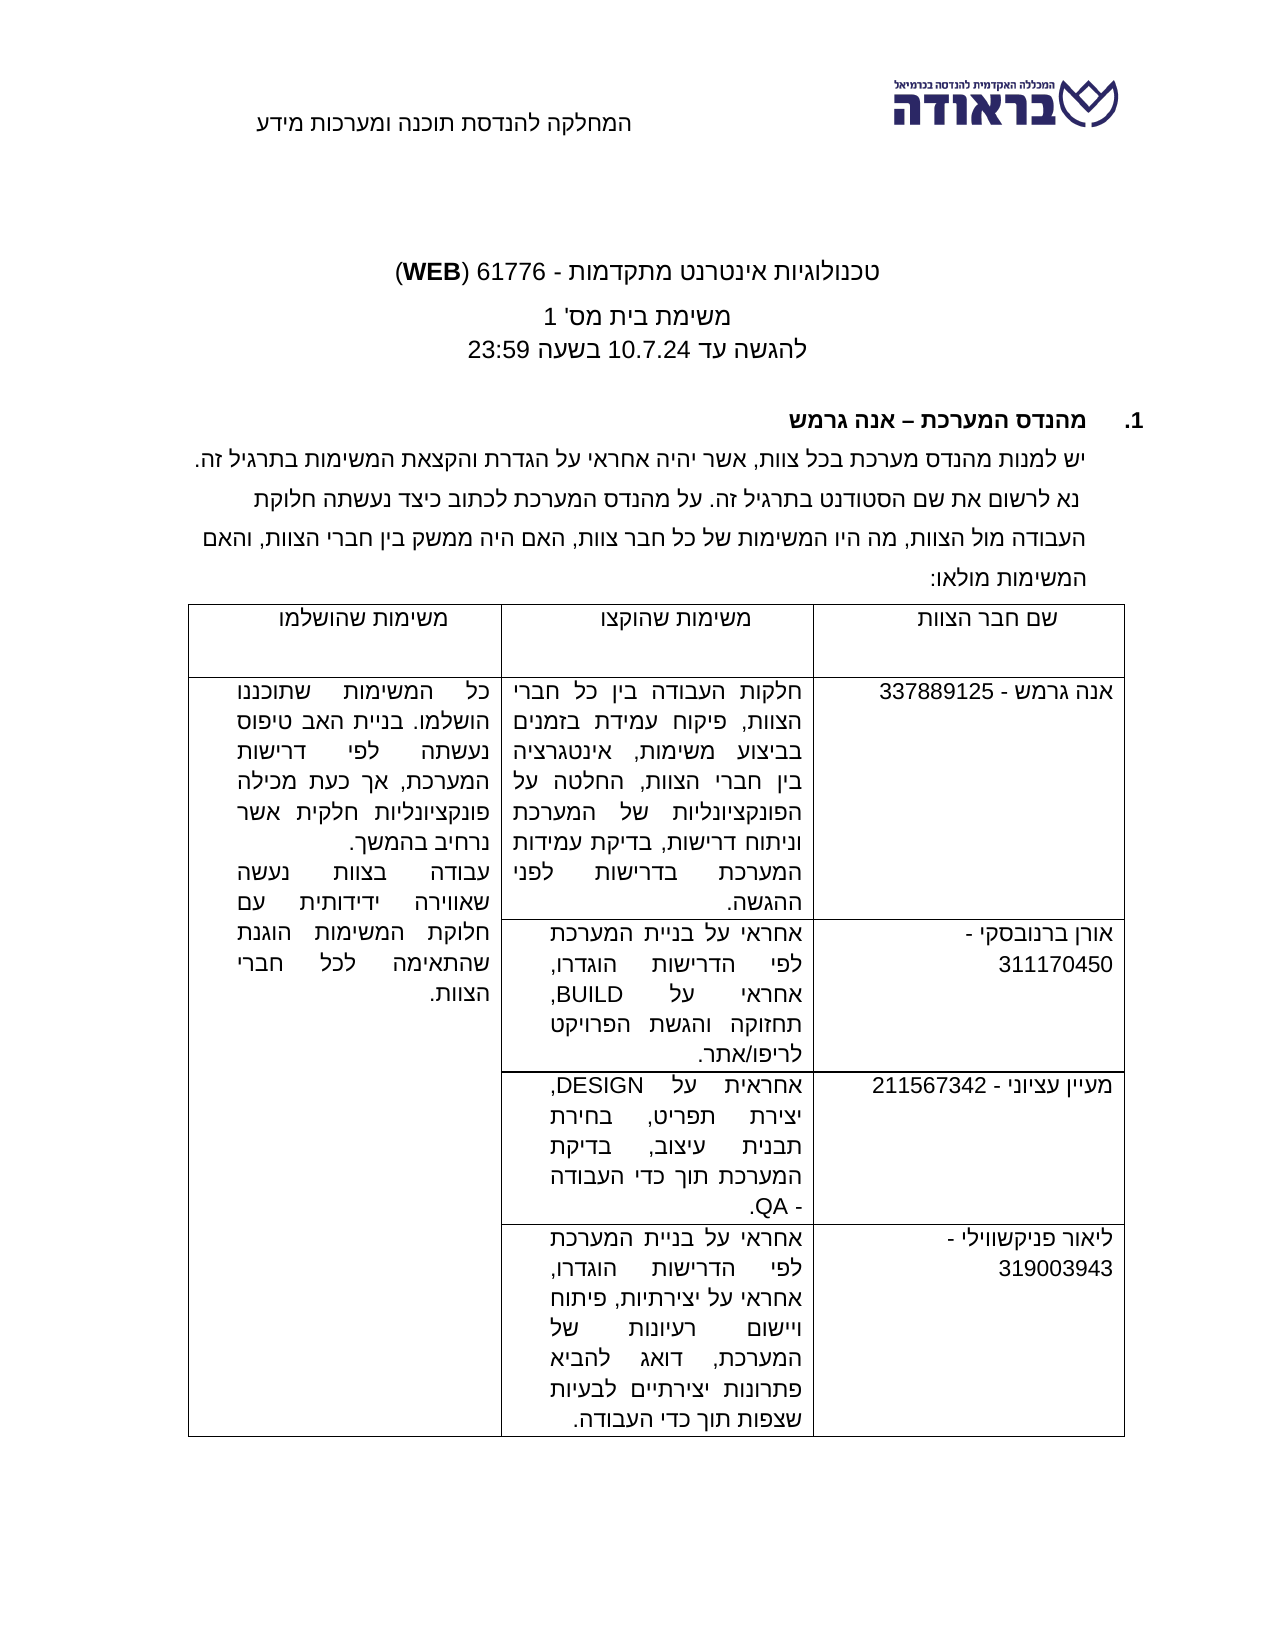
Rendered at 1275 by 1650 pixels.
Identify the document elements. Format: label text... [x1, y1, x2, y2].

subtitle טכנולוגיות אינטרנט מתקדמות - 61776 (WEB) [150, 257, 1125, 286]
table_header משימות שהוקצו [502, 605, 813, 677]
text להגשה עד 10.7.24 בשעה 23:59 [150, 335, 1125, 364]
table_cell אורן ברנובסקי - 311170450 [814, 920, 1124, 1071]
picture [887, 75, 1125, 132]
table_cell חלקות העבודה בין כל חברי הצוות, פיקוח עמידת בזמנים בביצוע משימות, אינטגרציה בין חברי הצוות, החלטה על הפונקציונליות של המערכת וניתוח דרישות, בדיקת עמידות המערכת בדרישות לפני ההגשה. [502, 678, 813, 919]
table_cell אחראית על DESIGN, יצירת תפריט, בחירת תבנית עיצוב, בדיקת המערכת תוך כדי העבודה - QA. [502, 1073, 813, 1223]
table_header שם חבר הצוות [814, 605, 1124, 677]
text יש למנות מהנדס מערכת בכל צוות, אשר יהיה אחראי על הגדרת והקצאת המשימות בתרגיל זה. נא לרשום את שם הסטודנט בתרגיל זה. על מהנדס המערכת לכתוב כיצד נעשתה חלוקת העבודה מול הצוות, מה היו המשימות של כל חבר צוות, האם היה ממשק בין חברי הצוות, והאם המשימות מולאו: [187, 446, 1087, 591]
table_header משימות שהושלמו [189, 605, 501, 677]
table_cell כל המשימות שתוכננו הושלמו. בניית האב טיפוס נעשתה לפי דרישות המערכת, אך כעת מכילה פונקציונליות חלקית אשר נרחיב בהמשך. עבודה בצוות נעשה שאווירה ידידותית עם חלוקת המשימות הוגנת שהתאימה לכל חברי הצוות. [189, 678, 501, 1436]
list מהנדס המערכת – אנה גרמש [187, 407, 1124, 433]
text משימת בית מס' 1 [150, 302, 1125, 331]
table_cell אחראי על בניית המערכת לפי הדרישות הוגדרו, אחראי על יצירתיות, פיתוח ויישום רעיונות של המערכת, דואג להביא פתרונות יצירתיים לבעיות שצפות תוך כדי העבודה. [502, 1225, 813, 1436]
table_cell אנה גרמש - 337889125 [814, 678, 1124, 919]
table_cell ליאור פניקשווילי - 319003943 [814, 1225, 1124, 1436]
table_cell מעיין עציוני - 211567342 [814, 1073, 1124, 1223]
table_cell אחראי על בניית המערכת לפי הדרישות הוגדרו, אחראי על BUILD, תחזוקה והגשת הפרויקט לריפו/אתר. [502, 920, 813, 1071]
